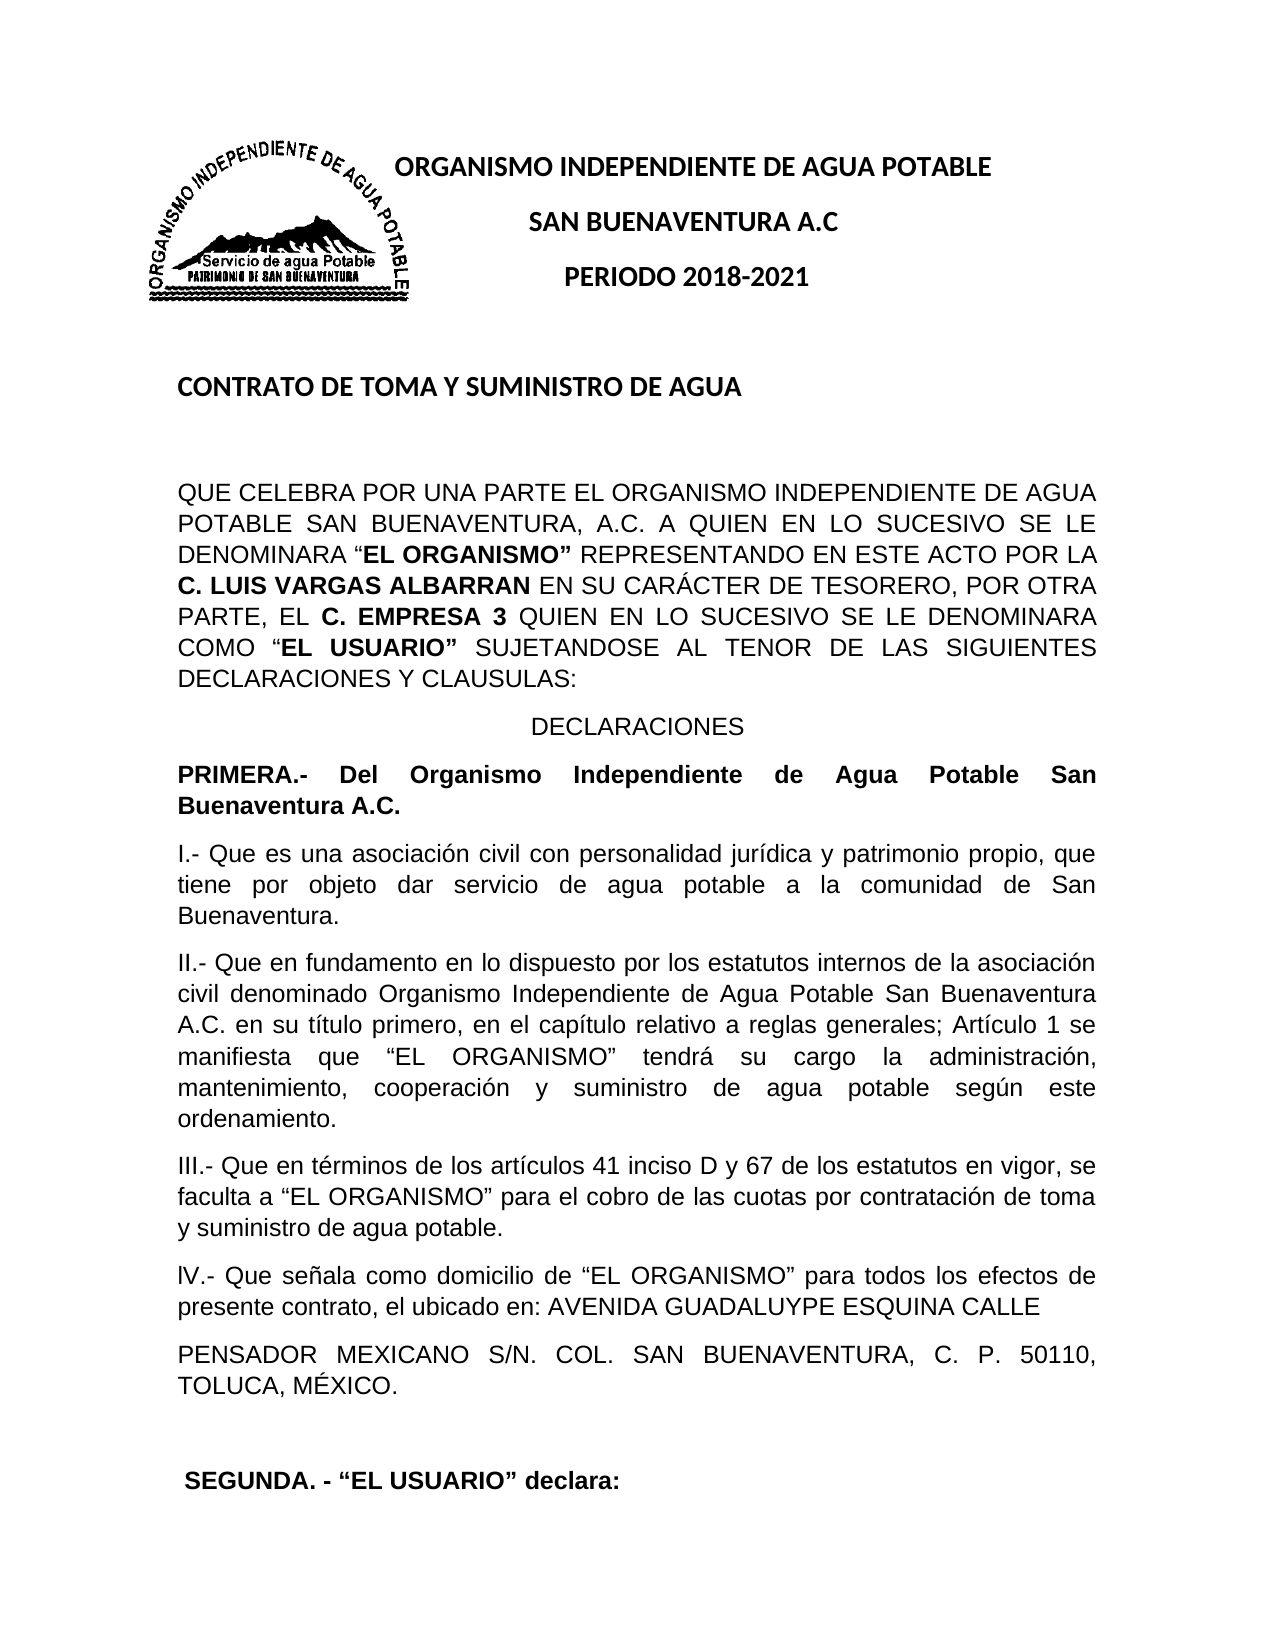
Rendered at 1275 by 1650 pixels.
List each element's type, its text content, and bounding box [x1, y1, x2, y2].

text QUE CELEBRA POR UNA PARTE EL ORGANISMO INDEPENDIENTE DE AGUA POTABLE SAN BUENAVENTURA, A.C. A QUIEN EN LO SUCESIVO SE LE DENOMINARA “EL ORGANISMO” REPRESENTANDO EN ESTE ACTO POR LA C. LUIS VARGAS ALBARRAN EN SU CARÁCTER DE TESORERO, POR OTRA PARTE, EL C. EMPRESA 3 QUIEN EN LO SUCESIVO SE LE DENOMINARA COMO “EL USUARIO” SUJETANDOSE AL TENOR DE LAS SIGUIENTES DECLARACIONES Y CLAUSULAS: [177, 478, 1098, 693]
text DECLARACIONES [177, 712, 1098, 741]
text PRIMERA.- Del Organismo Independiente de Agua Potable San Buenaventura A.C. [177, 760, 1098, 820]
text II.- Que en fundamento en lo dispuesto por los estatutos internos de la asociación civil denominado Organismo Independiente de Agua Potable San Buenaventura A.C. en su título primero, en el capítulo relativo a reglas generales; Artículo 1 se manifiesta que “EL ORGANISMO” tendrá su cargo la administración, mantenimiento, cooperación y suministro de agua potable según este ordenamiento. [177, 948, 1098, 1132]
picture [146, 139, 410, 304]
text ORGANISMO INDEPENDIENTE DE AGUA POTABLE [177, 148, 1098, 183]
text PERIODO 2018-2021 [177, 258, 1098, 293]
text SAN BUENAVENTURA A.C [177, 203, 1098, 238]
text CONTRATO DE TOMA Y SUMINISTRO DE AGUA [177, 368, 1098, 404]
text SEGUNDA. - “EL USUARIO” declara: [177, 1466, 1098, 1495]
text I.- Que es una asociación civil con personalidad jurídica y patrimonio propio, que tiene por objeto dar servicio de agua potable a la comunidad de San Buenaventura. [177, 839, 1098, 929]
text PENSADOR MEXICANO S/N. COL. SAN BUENAVENTURA, C. P. 50110, TOLUCA, MÉXICO. [177, 1340, 1098, 1400]
text lV.- Que señala como domicilio de “EL ORGANISMO” para todos los efectos de presente contrato, el ubicado en: AVENIDA GUADALUYPE ESQUINA CALLE [177, 1261, 1098, 1321]
text III.- Que en términos de los artículos 41 inciso D y 67 de los estatutos en vigor, se faculta a “EL ORGANISMO” para el cobro de las cuotas por contratación de toma y suministro de agua potable. [177, 1151, 1098, 1242]
